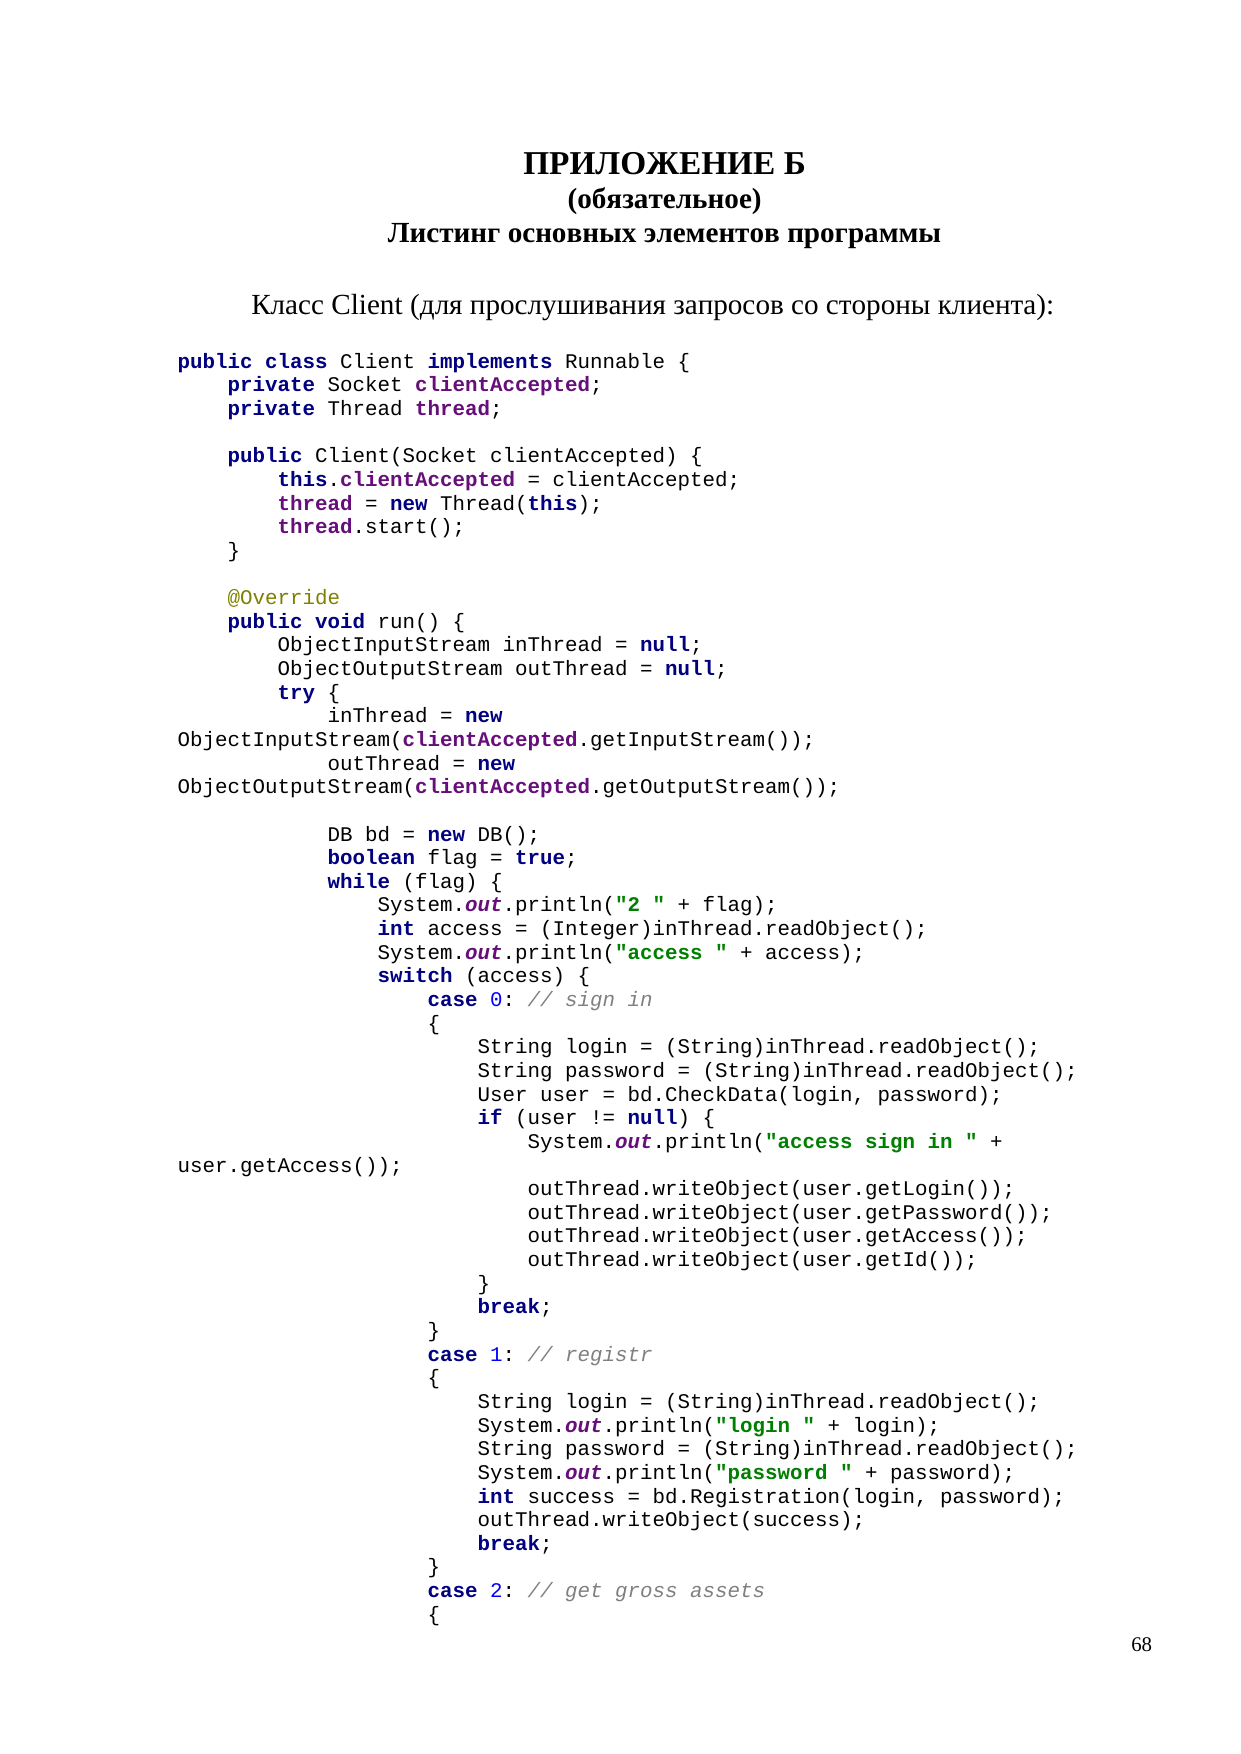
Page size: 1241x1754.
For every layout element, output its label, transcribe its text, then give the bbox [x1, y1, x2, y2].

subtitle ПРИЛОЖЕНИЕ Б [177, 143, 1152, 181]
text Класс Client (для прослушивания запросов со стороны клиента): [177, 287, 1152, 321]
text (обязательное) [177, 181, 1152, 215]
text Листинг основных элементов программы [177, 215, 1152, 248]
